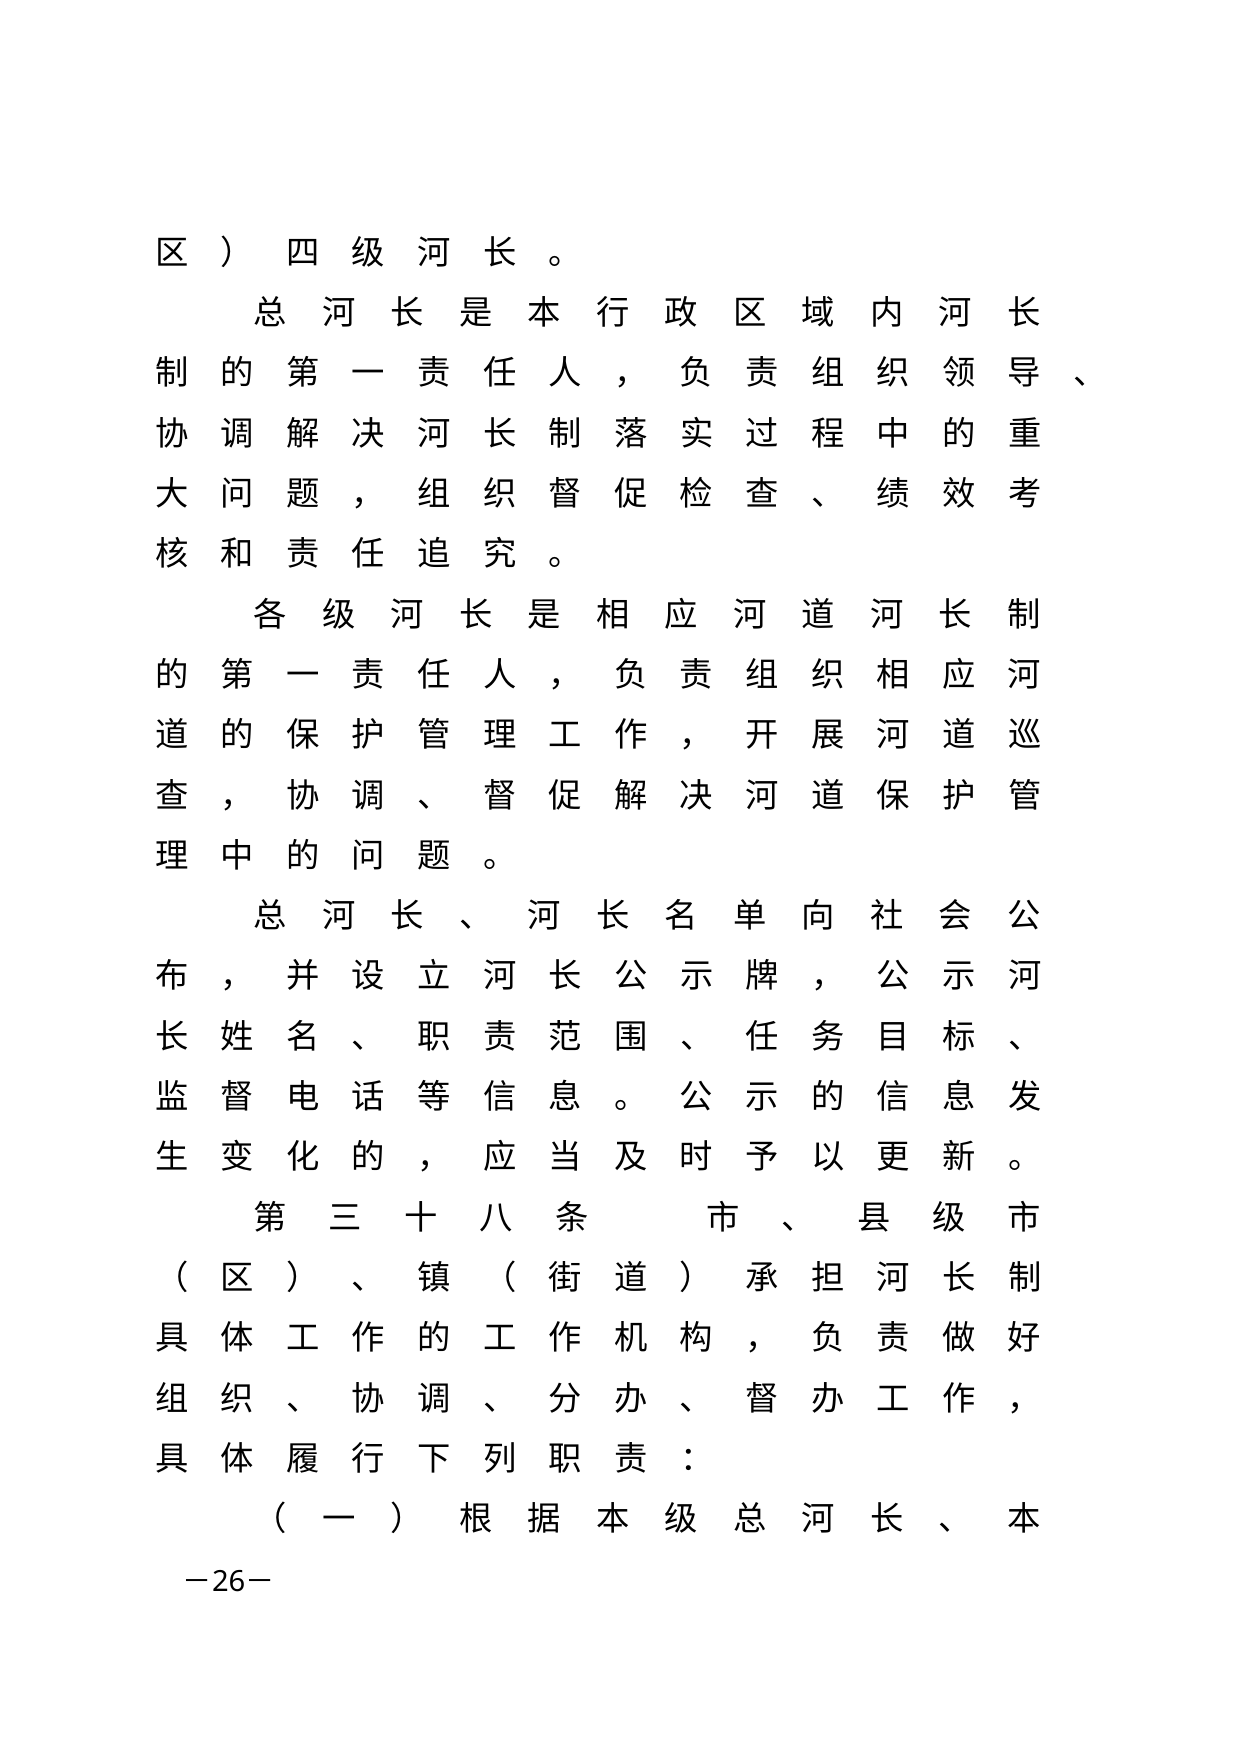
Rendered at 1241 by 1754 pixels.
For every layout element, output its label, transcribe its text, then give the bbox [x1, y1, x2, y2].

text 总河长、河长名单向社会公布，并设立河长公示牌，公示河长姓名、职责范围、任务目标、监督电话等信息。公示的信息发生变化的，应当及时予以更新。 [155, 883, 1073, 1184]
text 各级河长是相应河道河长制的第一责任人，负责组织相应河道的保护管理工作，开展河道巡查，协调、督促解决河道保护管理中的问题。 [155, 581, 1073, 883]
text 总河长是本行政区域内河长制的第一责任人，负责组织领导、协调解决河长制落实过程中的重大问题，组织督促检查、绩效考核和责任追究。 [155, 280, 1073, 581]
text 第三十七条 市、县级市（区）、镇（街道）设立总河长，河道分级分段设立市、县级市（区）、镇（街道）、村（社区）四级河长。 [155, 219, 1073, 280]
text 第三十八条 市、县级市（区）、镇（街道）承担河长制具体工作的工作机构，负责做好组织、协调、分办、督办工作，具体履行下列职责： [155, 1184, 1073, 1486]
text （一）根据本级总河长、本级河长决策事项拟定河长制年度工作任务； [155, 1486, 1073, 1546]
